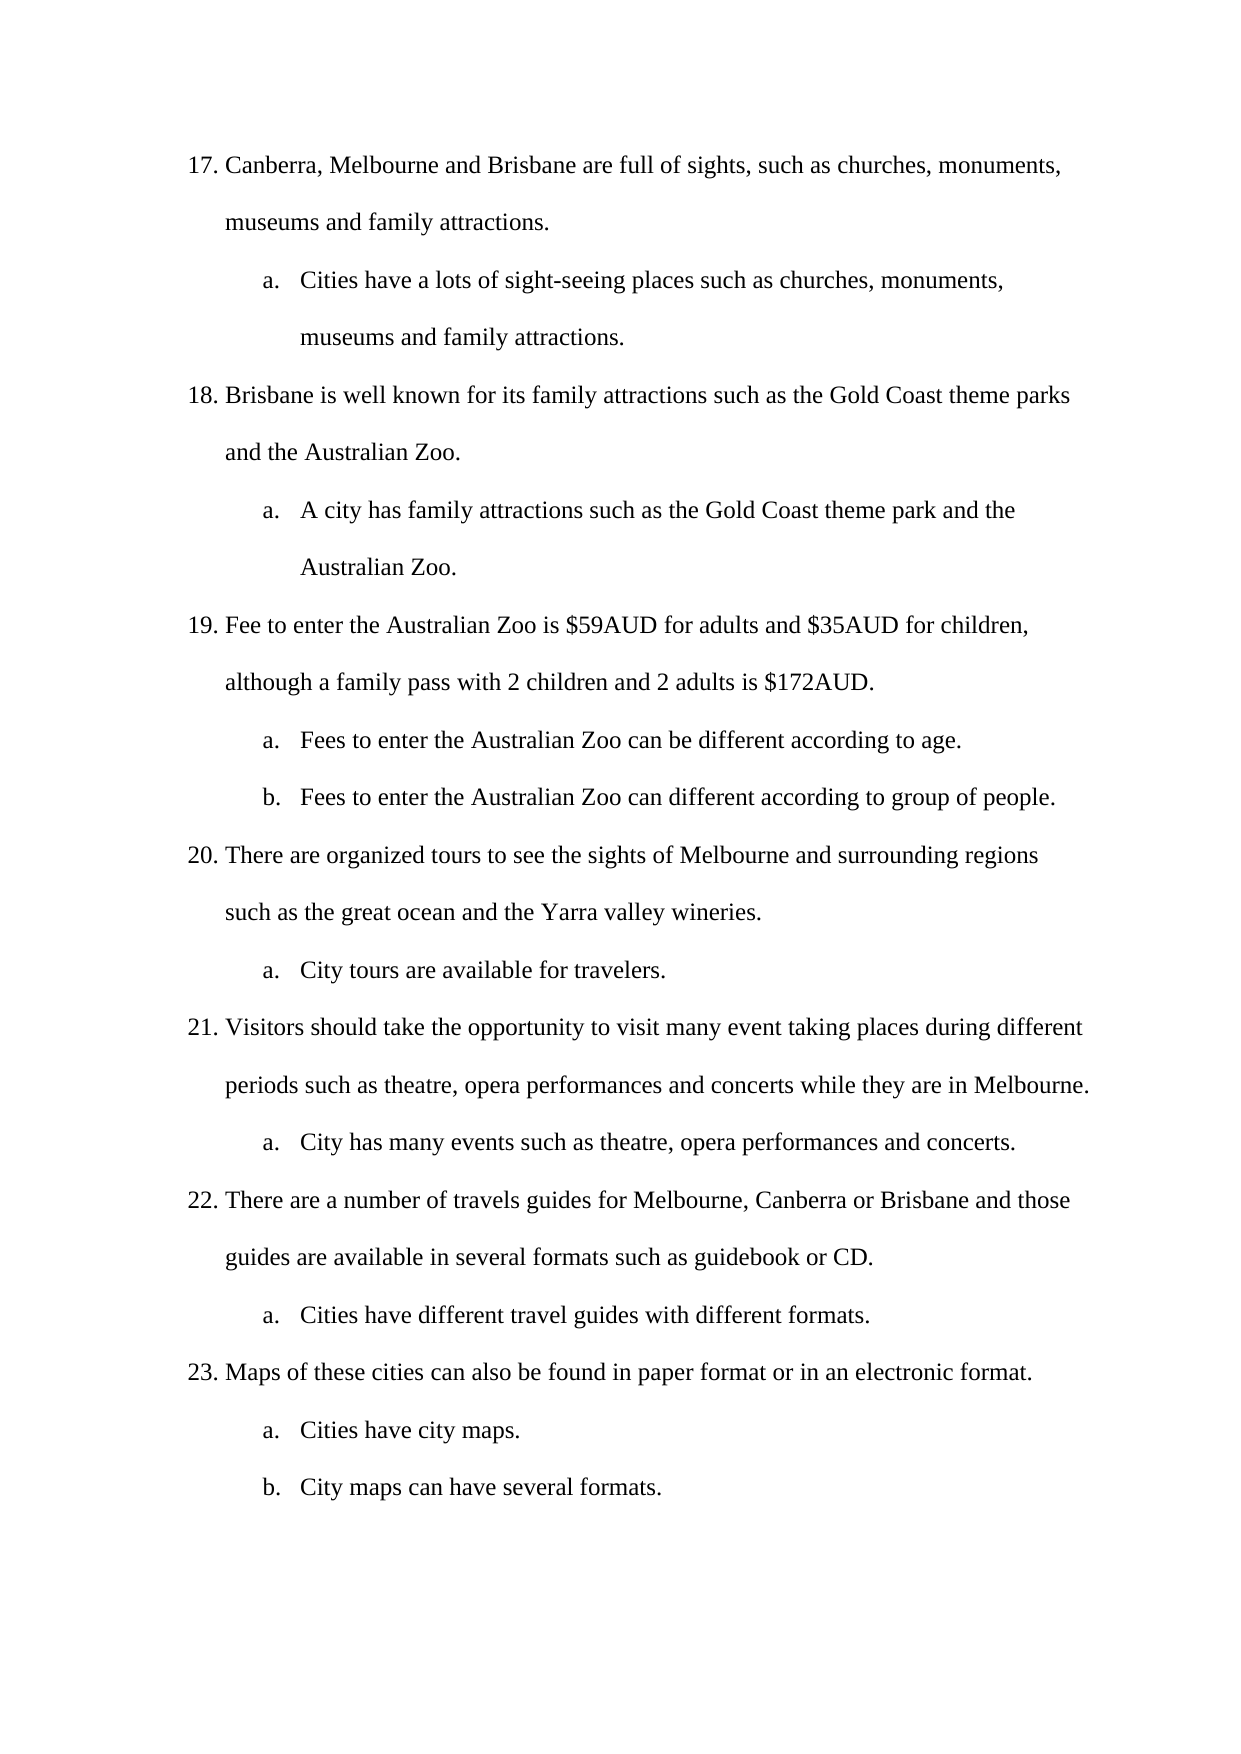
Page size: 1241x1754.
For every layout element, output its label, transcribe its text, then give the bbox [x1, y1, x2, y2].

list Cities have a lots of sight-seeing places such as churches, monuments, museums and family attractions. [262, 265, 1090, 351]
list Canberra, Melbourne and Brisbane are full of sights, such as churches, monuments, museums and family attractions. [187, 150, 1090, 236]
list Cities have different travel guides with different formats. [262, 1300, 1090, 1329]
list Cities have city maps. [262, 1415, 1090, 1444]
list There are organized tours to see the sights of Melbourne and surrounding regions such as the great ocean and the Yarra valley wineries. [187, 840, 1090, 926]
list Brisbane is well known for its family attractions such as the Gold Coast theme parks and the Australian Zoo. [187, 380, 1090, 466]
list Fees to enter the Australian Zoo can be different according to age. [262, 725, 1090, 754]
list A city has family attractions such as the Gold Coast theme park and the Australian Zoo. [262, 495, 1090, 581]
list Fees to enter the Australian Zoo can different according to group of people. [262, 782, 1090, 811]
list City tours are available for travelers. [262, 955, 1090, 984]
list There are a number of travels guides for Melbourne, Canberra or Brisbane and those guides are available in several formats such as guidebook or CD. [187, 1185, 1090, 1271]
list City maps can have several formats. [262, 1472, 1090, 1501]
list Fee to enter the Australian Zoo is $59AUD for adults and $35AUD for children, although a family pass with 2 children and 2 adults is $172AUD. [187, 610, 1090, 696]
list Visitors should take the opportunity to visit many event taking places during different periods such as theatre, opera performances and concerts while they are in Melbourne. [187, 1012, 1090, 1099]
list Maps of these cities can also be found in paper format or in an electronic format. [187, 1357, 1090, 1386]
list City has many events such as theatre, opera performances and concerts. [262, 1127, 1090, 1156]
